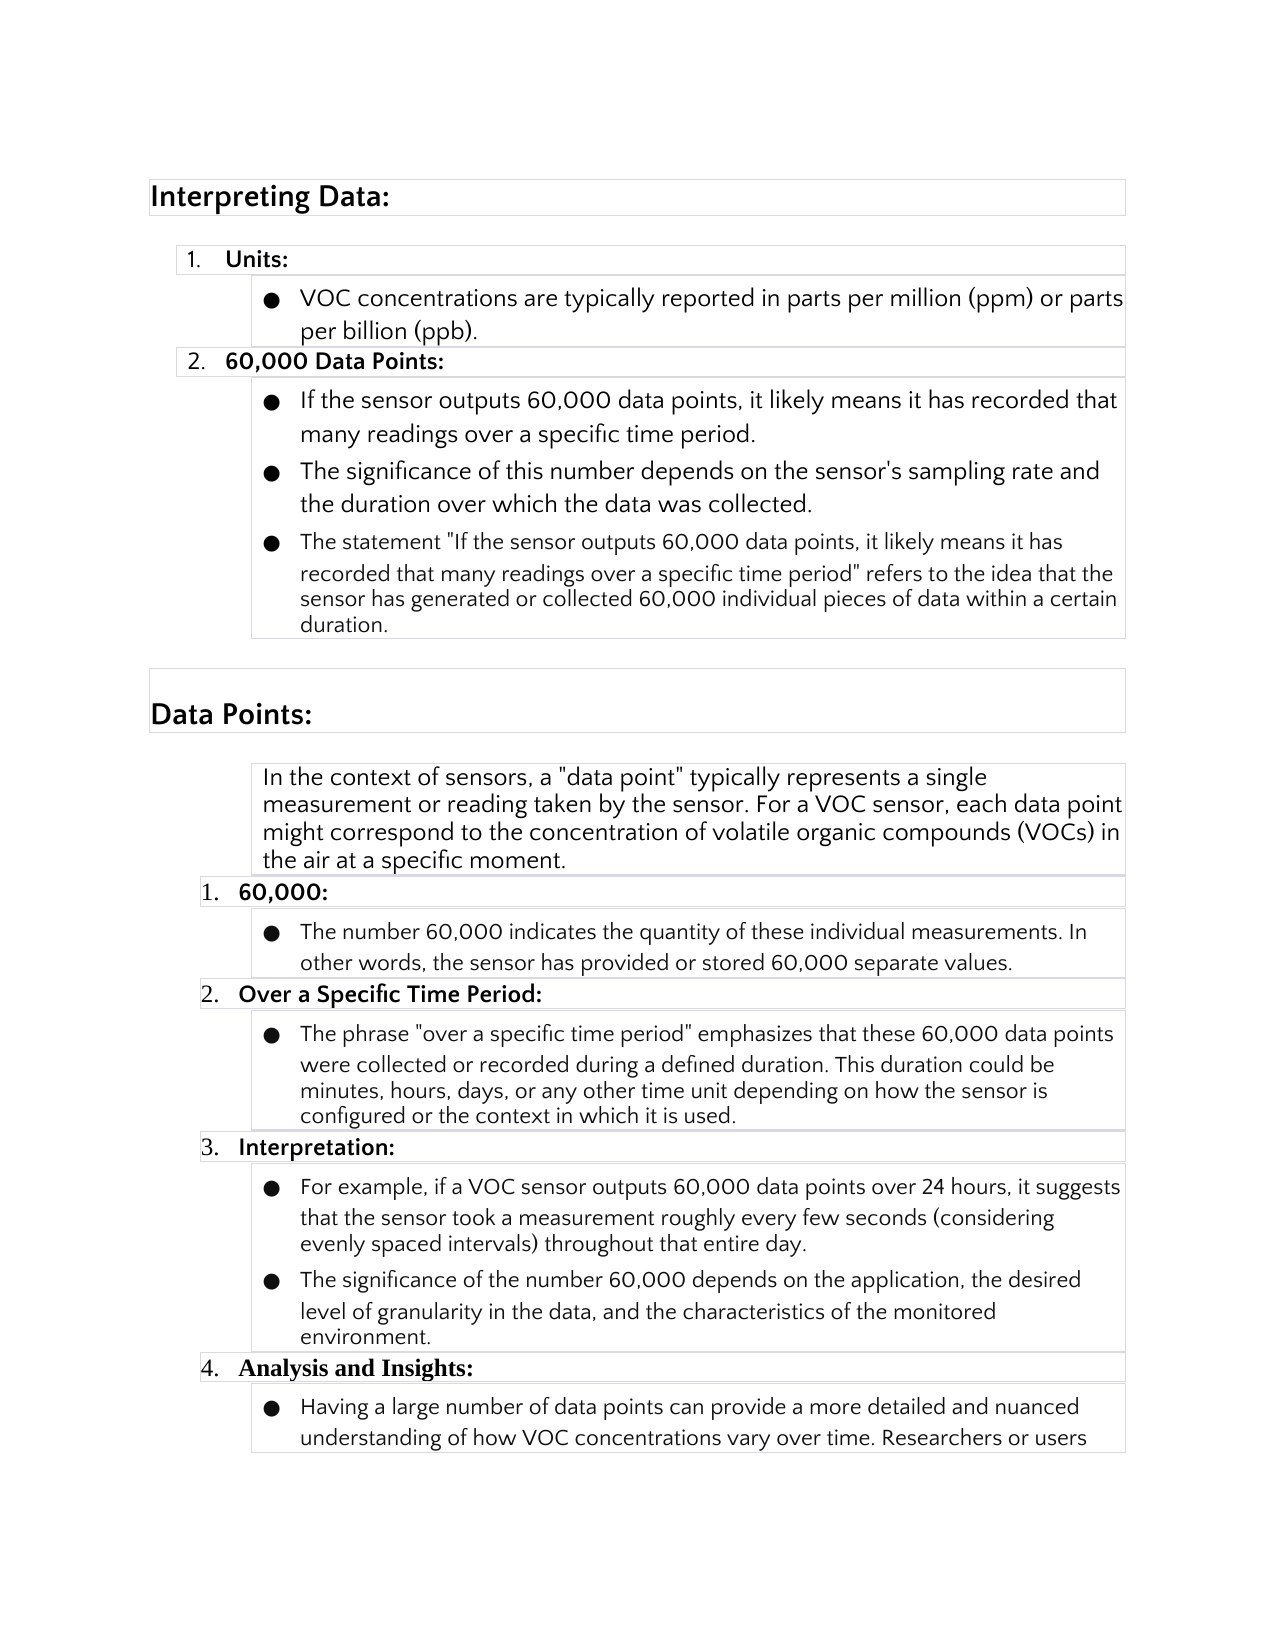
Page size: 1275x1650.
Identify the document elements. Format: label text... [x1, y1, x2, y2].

list The phrase "over a specific time period" emphasizes that these 60,000 data points were collected or recorded during a defined duration. This duration could be minutes, hours, days, or any other time unit depending on how the sensor is configured or the context in which it is used. [252, 1011, 1125, 1129]
list If the sensor outputs 60,000 data points, it likely means it has recorded that many readings over a specific time period. [252, 378, 1125, 447]
list 60,000 Data Points: [177, 348, 1125, 376]
list The significance of this number depends on the sensor's sampling rate and the duration over which the data was collected. [252, 447, 1125, 518]
list The number 60,000 indicates the quantity of these individual measurements. In other words, the sensor has provided or stored 60,000 separate values. [252, 909, 1125, 977]
text Interpreting Data: [150, 180, 1125, 215]
text In the context of sensors, a "data point" typically represents a single measurement or reading taken by the sensor. For a VOC sensor, each data point might correspond to the concentration of volatile organic compounds (VOCs) in the air at a specific moment. [252, 764, 1125, 874]
list The significance of the number 60,000 depends on the application, the desired level of granularity in the data, and the characteristics of the monitored environment. [252, 1256, 1125, 1351]
list The statement "If the sensor outputs 60,000 data points, it likely means it has recorded that many readings over a specific time period" refers to the idea that the sensor has generated or collected 60,000 individual pieces of data within a certain duration. [252, 518, 1125, 638]
list Analysis and Insights: [201, 1353, 1125, 1381]
list Over a Specific Time Period: [201, 979, 1125, 1008]
text Data Points: [150, 669, 1125, 732]
list 60,000: [201, 877, 1125, 906]
list For example, if a VOC sensor outputs 60,000 data points over 24 hours, it suggests that the sensor took a measurement roughly every few seconds (considering evenly spaced intervals) throughout that entire day. [252, 1164, 1125, 1256]
list Units: [177, 246, 1125, 274]
list Interpretation: [201, 1132, 1125, 1161]
list VOC concentrations are typically reported in parts per million (ppm) or parts per billion (ppb). [252, 276, 1125, 346]
